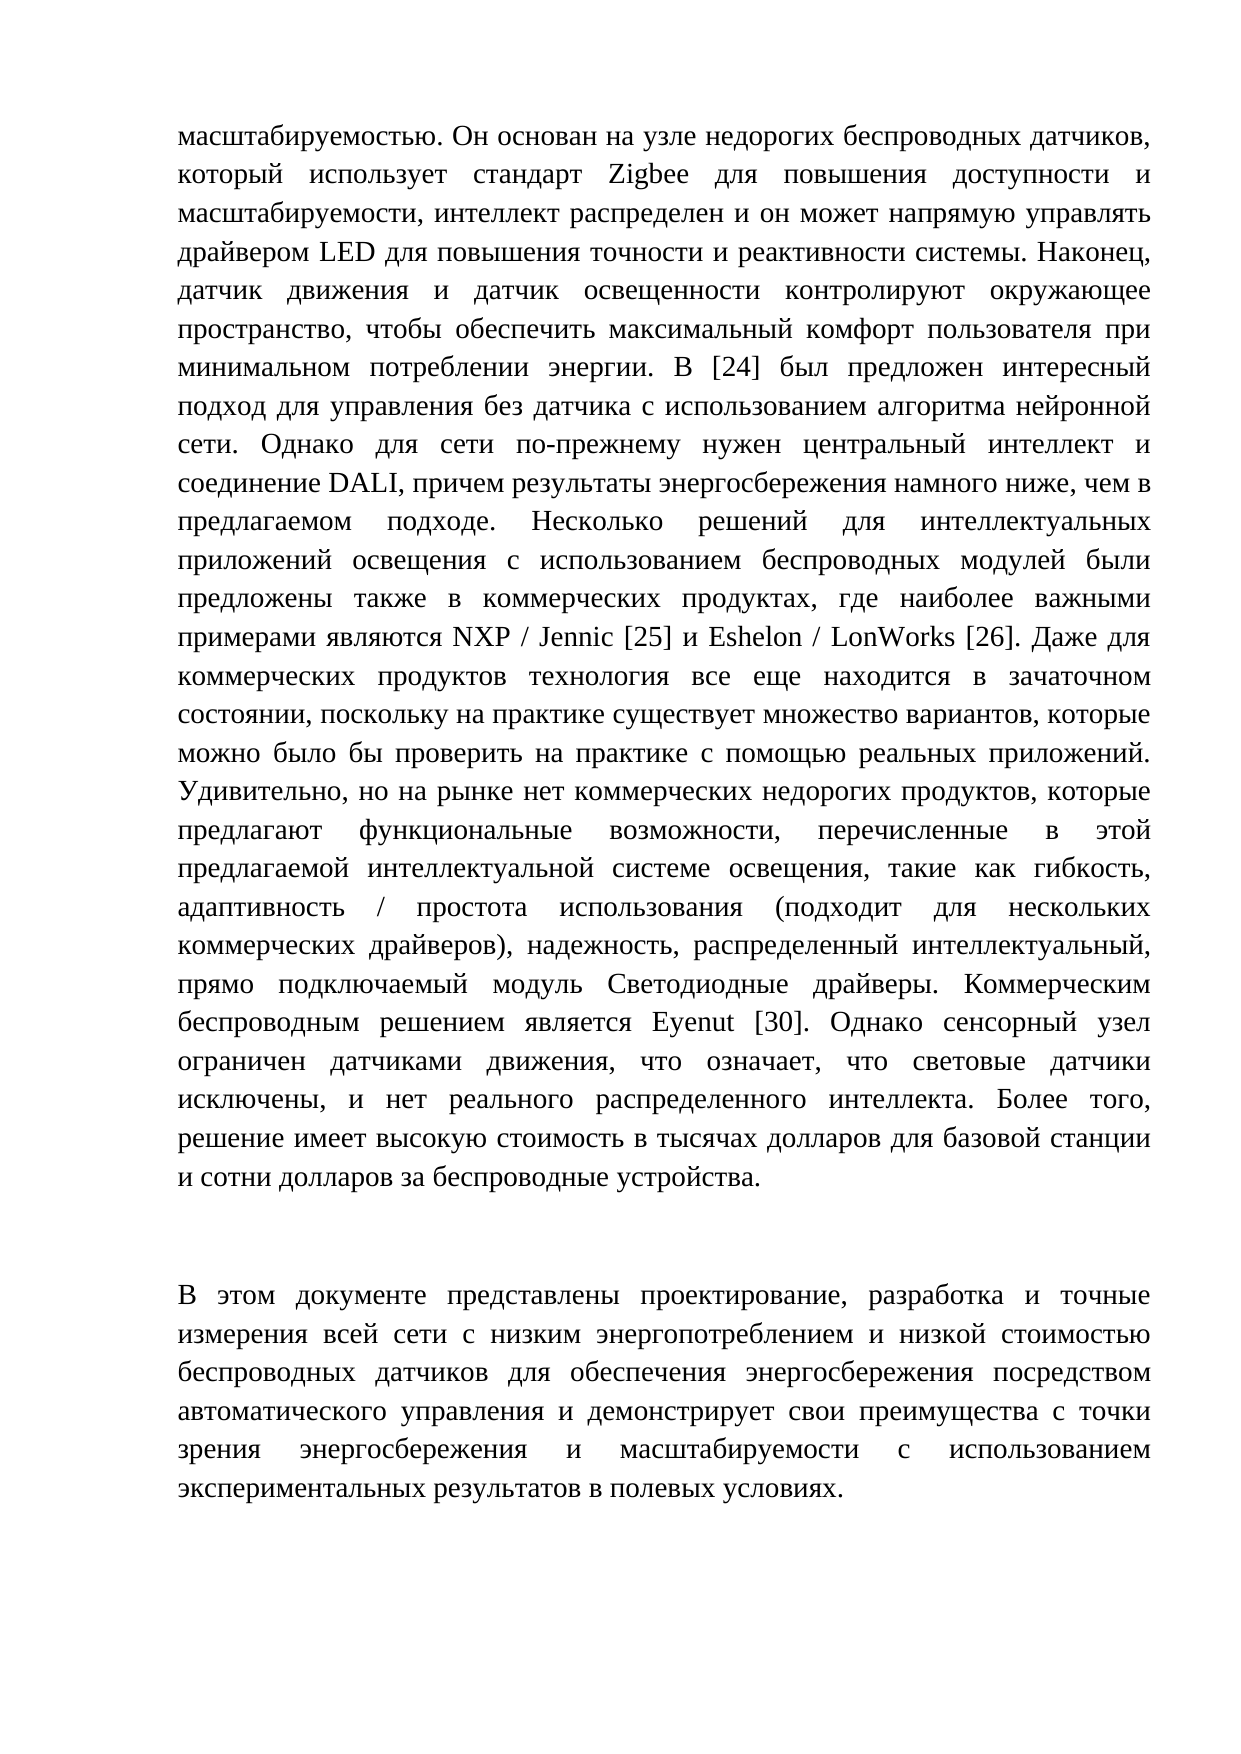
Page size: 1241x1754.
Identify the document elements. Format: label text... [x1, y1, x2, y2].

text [177, 118, 1152, 1192]
text В этом документе представлены проектирование, разработка и точные измерения всей сети с низким энергопотреблением и низкой стоимостью беспроводных датчиков для обеспечения энергосбережения посредством автоматического управления и демонстрирует свои преимущества с точки зрения энергосбережения и масштабируемости с использованием экспериментальных результатов в полевых условиях. [177, 1277, 1152, 1504]
